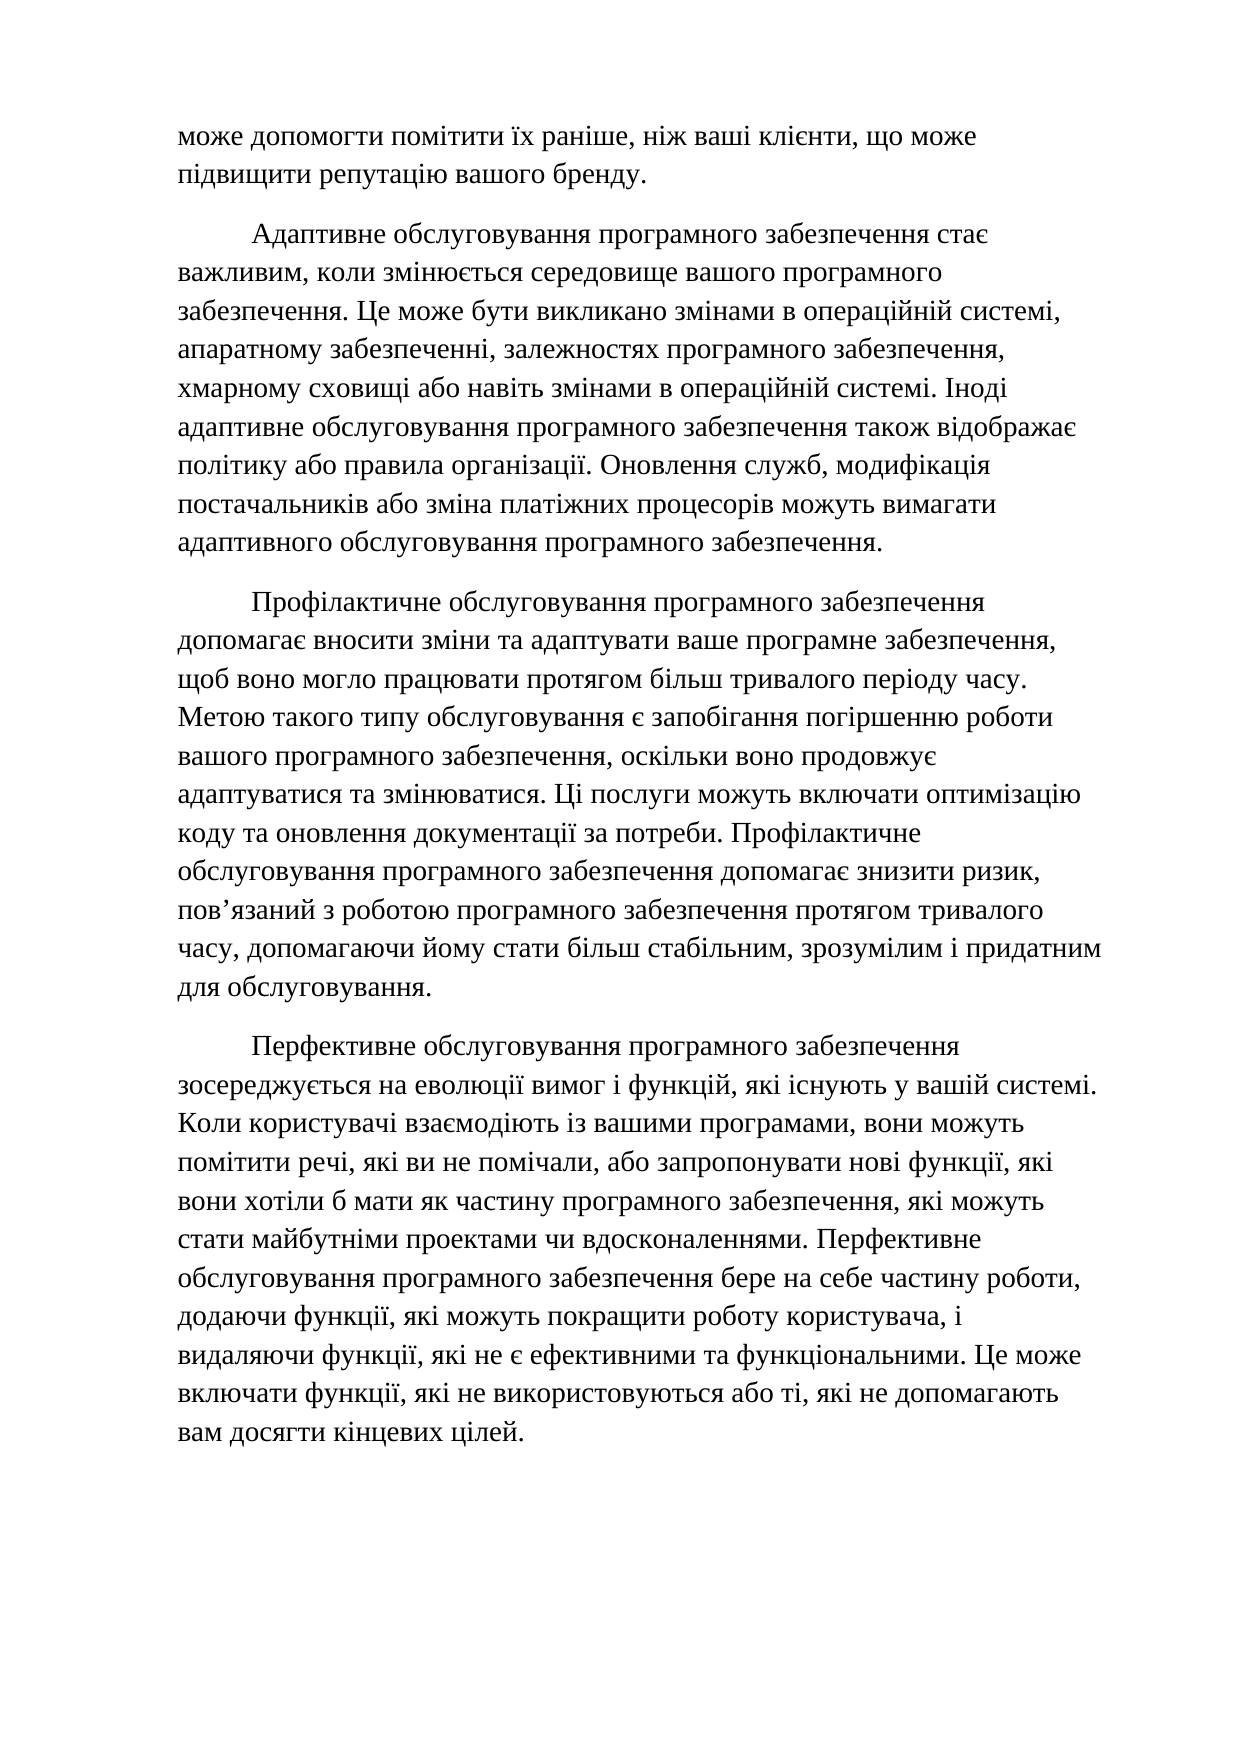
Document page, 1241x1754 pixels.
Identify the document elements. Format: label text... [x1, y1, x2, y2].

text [177, 118, 1104, 190]
text Адаптивне обслуговування програмного забезпечення стає важливим, коли змінюється середовище вашого програмного забезпечення. Це може бути викликано змінами в операційній системі, апаратному забезпеченні, залежностях програмного забезпечення, хмарному сховищі або навіть змінами в операційній системі. Іноді адаптивне обслуговування програмного забезпечення також відображає політику або правила організації. Оновлення служб, модифікація постачальників або зміна платіжних процесорів можуть вимагати адаптивного обслуговування програмного забезпечення. [177, 216, 1104, 558]
text Профілактичне обслуговування програмного забезпечення допомагає вносити зміни та адаптувати ваше програмне забезпечення, щоб воно могло працювати протягом більш тривалого періоду часу. Метою такого типу обслуговування є запобігання погіршенню роботи вашого програмного забезпечення, оскільки воно продовжує адаптуватися та змінюватися. Ці послуги можуть включати оптимізацію коду та оновлення документації за потреби. Профілактичне обслуговування програмного забезпечення допомагає знизити ризик, пов’язаний з роботою програмного забезпечення протягом тривалого часу, допомагаючи йому стати більш стабільним, зрозумілим і придатним для обслуговування. [177, 584, 1104, 1003]
text Перфективне обслуговування програмного забезпечення зосереджується на еволюції вимог і функцій, які існують у вашій системі. Коли користувачі взаємодіють із вашими програмами, вони можуть помітити речі, які ви не помічали, або запропонувати нові функції, які вони хотіли б мати як частину програмного забезпечення, які можуть стати майбутніми проектами чи вдосконаленнями. Перфективне обслуговування програмного забезпечення бере на себе частину роботи, додаючи функції, які можуть покращити роботу користувача, і видаляючи функції, які не є ефективними та функціональними. Це може включати функції, які не використовуються або ті, які не допомагають вам досягти кінцевих цілей. [177, 1028, 1104, 1447]
